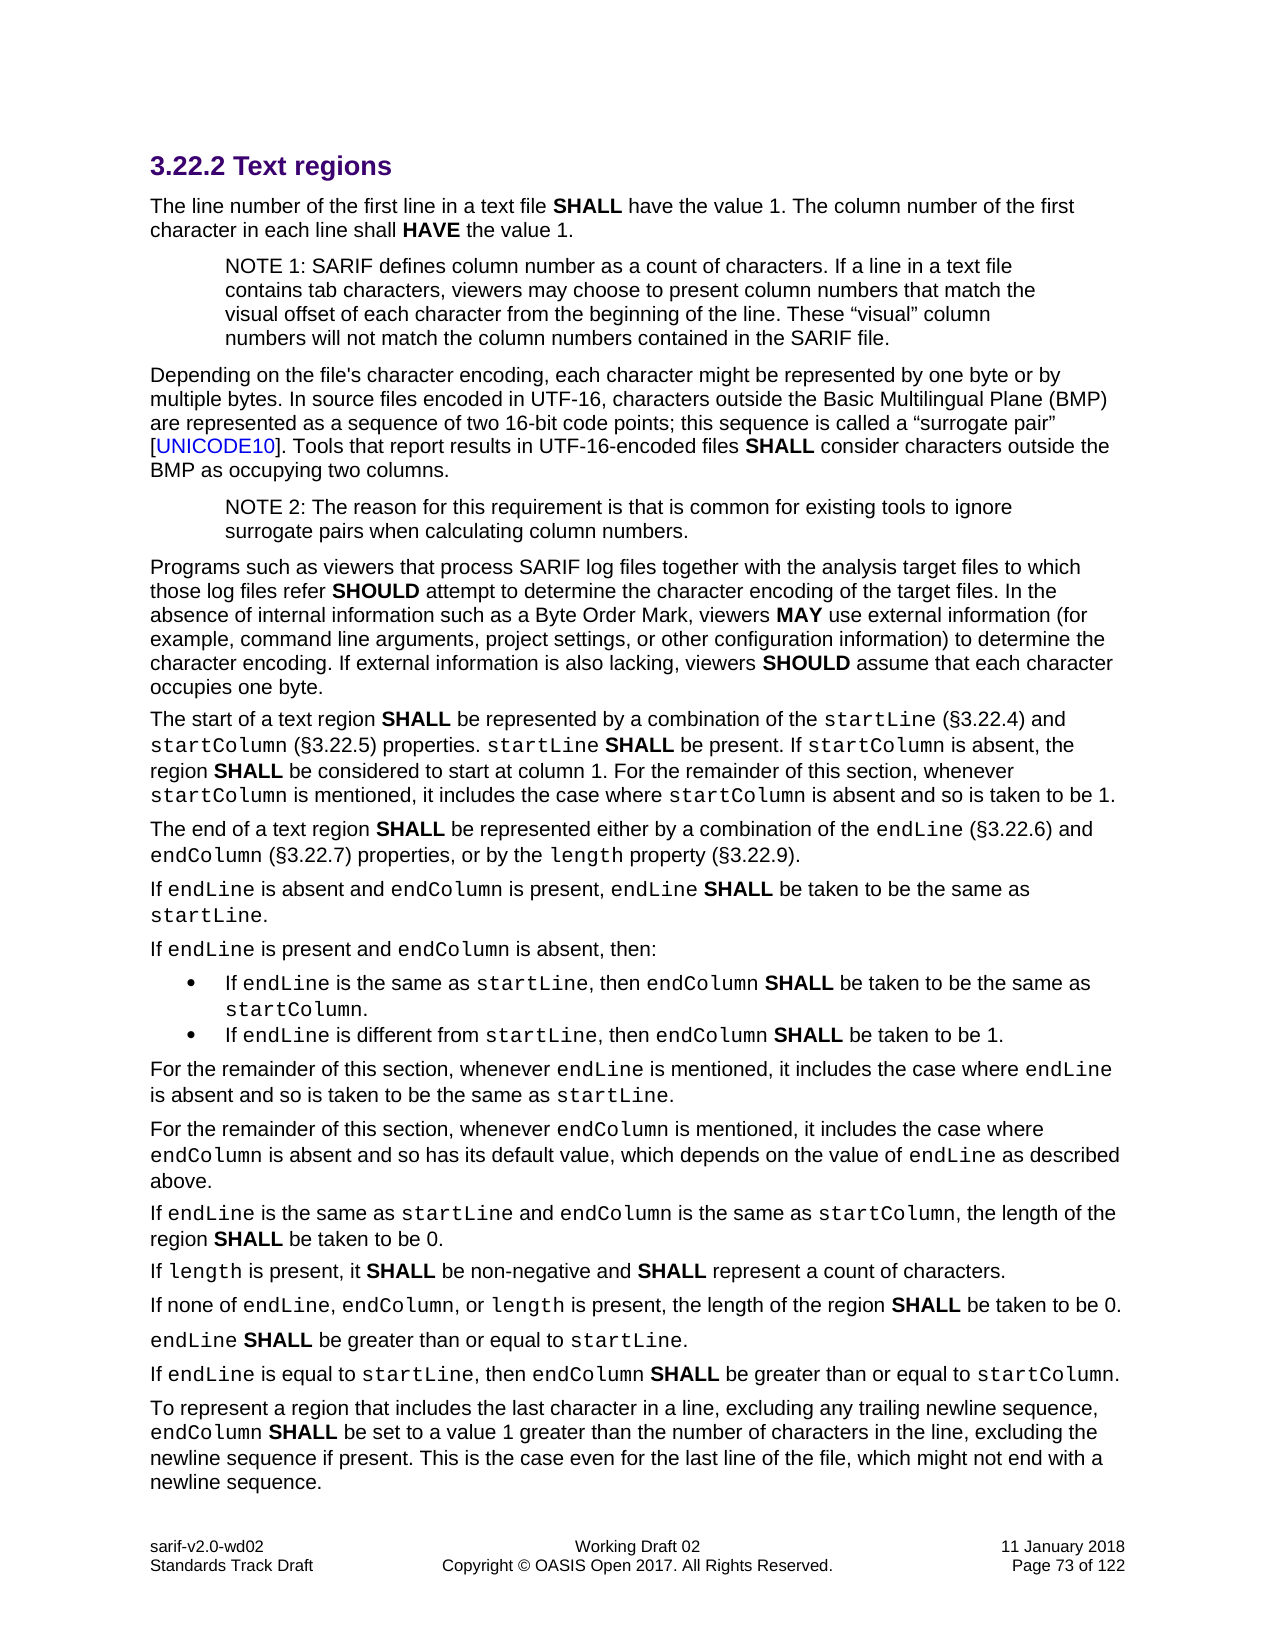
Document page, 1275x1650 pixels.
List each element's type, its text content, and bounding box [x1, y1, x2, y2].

text If length is present, it SHALL be non-negative and SHALL represent a count of characters. [150, 1259, 1125, 1285]
text If endLine is absent and endColumn is present, endLine SHALL be taken to be the same as startLine. [150, 877, 1125, 929]
text NOTE 2: The reason for this requirement is that is common for existing tools to ignore surrogate pairs when calculating column numbers. [225, 495, 1050, 543]
text If endLine is the same as startLine and endColumn is the same as startColumn, the length of the region SHALL be taken to be 0. [150, 1201, 1125, 1251]
text To represent a region that includes the last character in a line, excluding any trailing newline sequence, endColumn SHALL be set to a value 1 greater than the number of characters in the line, excluding the newline sequence if present. This is the case even for the last line of the file, which might not end with a newline sequence. [150, 1396, 1125, 1493]
text The start of a text region SHALL be represented by a combination of the startLine (§3.22.4) and startColumn (§3.22.5) properties. startLine SHALL be present. If startColumn is absent, the region SHALL be considered to start at column 1. For the remainder of this section, whenever startColumn is mentioned, it includes the case where startColumn is absent and so is taken to be 1. [150, 707, 1125, 809]
text For the remainder of this section, whenever endLine is mentioned, it includes the case where endLine is absent and so is taken to be the same as startLine. [150, 1057, 1125, 1109]
subtitle Text regions [150, 150, 1125, 181]
text If endLine is present and endColumn is absent, then: [150, 937, 1125, 963]
text endLine SHALL be greater than or equal to startLine. [150, 1327, 1125, 1353]
list If endLine is different from startLine, then endColumn SHALL be taken to be 1. [187, 1023, 1125, 1049]
text For the remainder of this section, whenever endColumn is mentioned, it includes the case where endColumn is absent and so has its default value, which depends on the value of endLine as described above. [150, 1117, 1125, 1193]
list If endLine is the same as startLine, then endColumn SHALL be taken to be the same as startColumn. [187, 971, 1125, 1023]
text If none of endLine, endColumn, or length is present, the length of the region SHALL be taken to be 0. [150, 1293, 1125, 1319]
text If endLine is equal to startLine, then endColumn SHALL be greater than or equal to startColumn. [150, 1362, 1125, 1387]
text Programs such as viewers that process SARIF log files together with the analysis target files to which those log files refer SHOULD attempt to determine the character encoding of the target files. In the absence of internal information such as a Byte Order Mark, viewers MAY use external information (for example, command line arguments, project settings, or other configuration information) to determine the character encoding. If external information is also lacking, viewers SHOULD assume that each character occupies one byte. [150, 555, 1125, 699]
text NOTE 1: SARIF defines column number as a count of characters. If a line in a text file contains tab characters, viewers may choose to present column numbers that match the visual offset of each character from the beginning of the line. These “visual” column numbers will not match the column numbers contained in the SARIF file. [225, 254, 1050, 350]
text The end of a text region SHALL be represented either by a combination of the endLine (§3.22.6) and endColumn (§3.22.7) properties, or by the length property (§3.22.9). [150, 817, 1125, 869]
text Depending on the file's character encoding, each character might be represented by one byte or by multiple bytes. In source files encoded in UTF-16, characters outside the Basic Multilingual Plane (BMP) are represented as a sequence of two 16-bit code points; this sequence is called a “surrogate pair” [UNICODE10]. Tools that report results in UTF-16-encoded files SHALL consider characters outside the BMP as occupying two columns. [150, 362, 1125, 482]
text The line number of the first line in a text file SHALL have the value 1. The column number of the first character in each line shall HAVE the value 1. [150, 194, 1125, 242]
